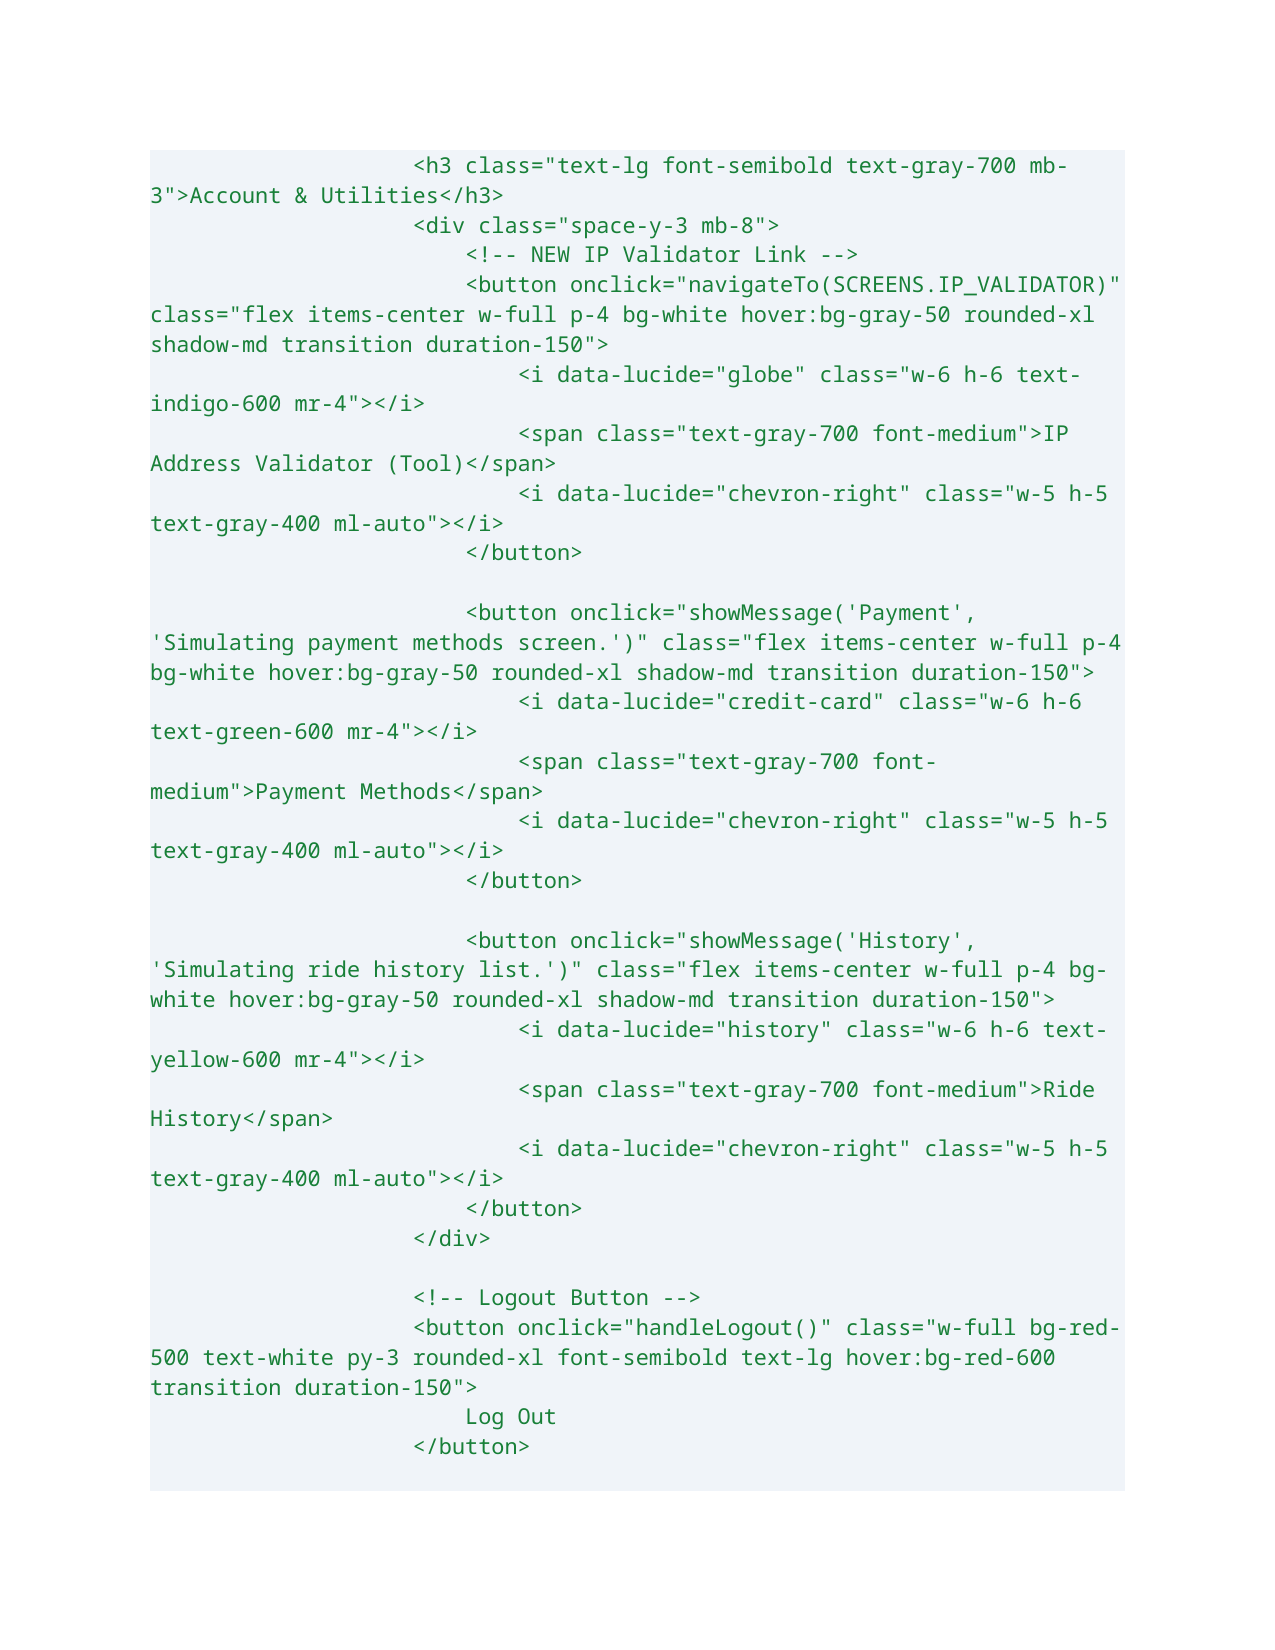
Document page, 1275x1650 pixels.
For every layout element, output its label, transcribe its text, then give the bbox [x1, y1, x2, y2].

text <button onclick="showMessage('Payment', 'Simulating payment methods screen.')" class="flex items-center w-full p-4 bg-white hover:bg-gray-50 rounded-xl shadow-md transition duration-150"> [150, 597, 1125, 686]
text <i data-lucide="history" class="w-6 h-6 text-yellow-600 mr-4"></i> [150, 1014, 1125, 1073]
text <i data-lucide="globe" class="w-6 h-6 text-indigo-600 mr-4"></i> [150, 358, 1125, 418]
text </button> [150, 537, 1125, 567]
text <i data-lucide="chevron-right" class="w-5 h-5 text-gray-400 ml-auto"></i> [150, 478, 1125, 537]
text <div class="space-y-3 mb-8"> [150, 209, 1125, 239]
text <!-- Logout Button --> [150, 1282, 1125, 1312]
text <button onclick="navigateTo(SCREENS.IP_VALIDATOR)" class="flex items-center w-full p-4 bg-white hover:bg-gray-50 rounded-xl shadow-md transition duration-150"> [150, 269, 1125, 358]
text <!-- NEW IP Validator Link --> [150, 239, 1125, 269]
text <h3 class="text-lg font-semibold text-gray-700 mb-3">Account & Utilities</h3> [150, 150, 1125, 209]
text <i data-lucide="credit-card" class="w-6 h-6 text-green-600 mr-4"></i> [150, 686, 1125, 746]
text </button> [150, 1193, 1125, 1222]
text </div> [150, 1222, 1125, 1252]
text <button onclick="showMessage('History', 'Simulating ride history list.')" class="flex items-center w-full p-4 bg-white hover:bg-gray-50 rounded-xl shadow-md transition duration-150"> [150, 924, 1125, 1014]
text </button> [150, 1431, 1125, 1461]
text <span class="text-gray-700 font-medium">Ride History</span> [150, 1073, 1125, 1133]
text <button onclick="handleLogout()" class="w-full bg-red-500 text-white py-3 rounded-xl font-semibold text-lg hover:bg-red-600 transition duration-150"> [150, 1312, 1125, 1401]
text <span class="text-gray-700 font-medium">IP Address Validator (Tool)</span> [150, 418, 1125, 478]
text </button> [150, 865, 1125, 895]
text Log Out [150, 1401, 1125, 1431]
text <i data-lucide="chevron-right" class="w-5 h-5 text-gray-400 ml-auto"></i> [150, 1133, 1125, 1193]
text <span class="text-gray-700 font-medium">Payment Methods</span> [150, 746, 1125, 805]
text <i data-lucide="chevron-right" class="w-5 h-5 text-gray-400 ml-auto"></i> [150, 805, 1125, 865]
